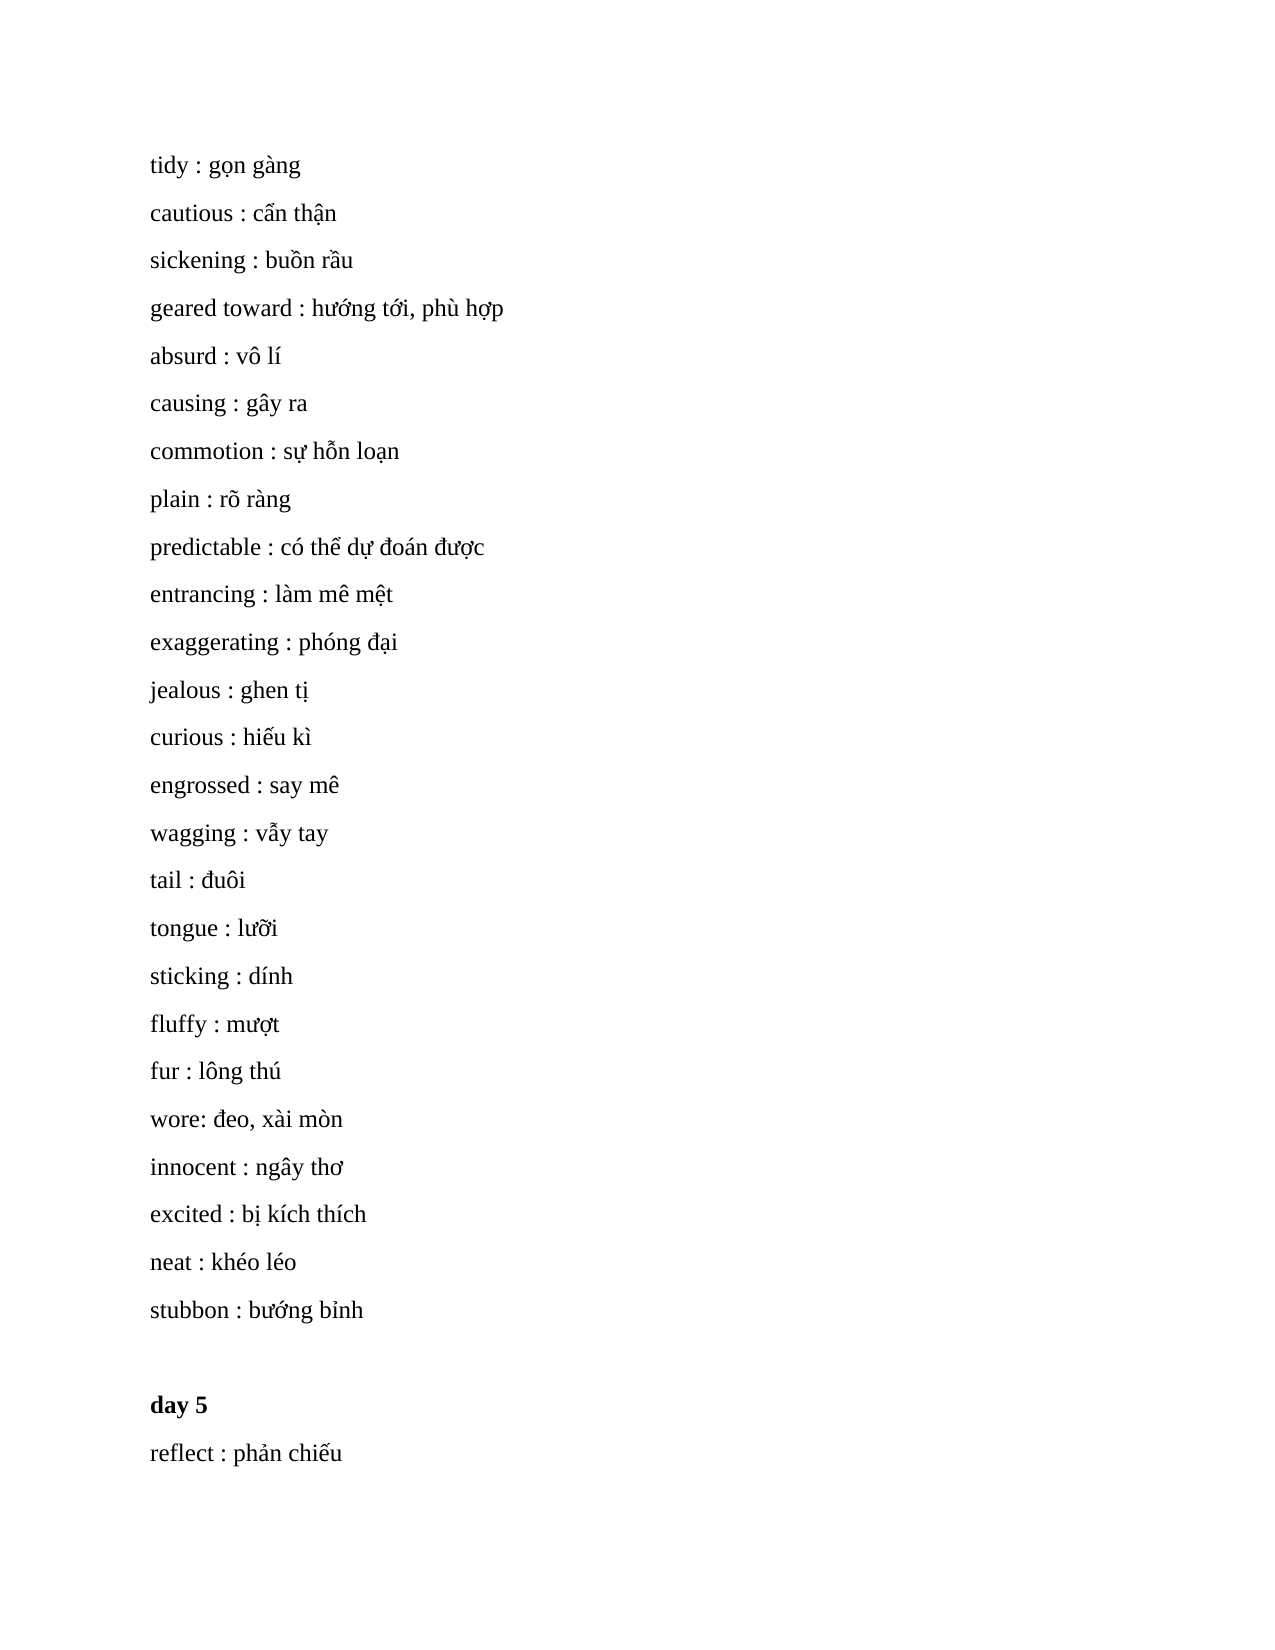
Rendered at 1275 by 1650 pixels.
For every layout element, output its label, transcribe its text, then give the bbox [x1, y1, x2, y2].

text innocent : ngây thơ [150, 1152, 1125, 1181]
text fur : lông thú [150, 1056, 1125, 1085]
text neat : khéo léo [150, 1247, 1125, 1276]
text tail : đuôi [150, 866, 1125, 894]
text fluffy : mượt [150, 1009, 1125, 1037]
text day 5 [150, 1390, 1125, 1419]
text sickening : buồn rầu [150, 245, 1125, 274]
text excited : bị kích thích [150, 1199, 1125, 1228]
text absurd : vô lí [150, 341, 1125, 369]
text causing : gây ra [150, 388, 1125, 417]
text geared toward : hướng tới, phù hợp [150, 293, 1125, 322]
text sticking : dính [150, 961, 1125, 990]
text engrossed : say mê [150, 770, 1125, 799]
text commotion : sự hỗn loạn [150, 436, 1125, 465]
text curious : hiếu kì [150, 722, 1125, 751]
text exaggerating : phóng đại [150, 627, 1125, 656]
text wagging : vẫy tay [150, 818, 1125, 847]
text tidy : gọn gàng [150, 150, 1125, 179]
text reflect : phản chiếu [150, 1438, 1125, 1467]
text plain : rõ ràng [150, 484, 1125, 513]
text entrancing : làm mê mệt [150, 579, 1125, 608]
text cautious : cẩn thận [150, 198, 1125, 226]
text predictable : có thể dự đoán được [150, 532, 1125, 560]
text wore: đeo, xài mòn [150, 1104, 1125, 1133]
text tongue : lưỡi [150, 913, 1125, 942]
text stubbon : bướng bỉnh [150, 1295, 1125, 1324]
text jealous : ghen tị [150, 675, 1125, 703]
